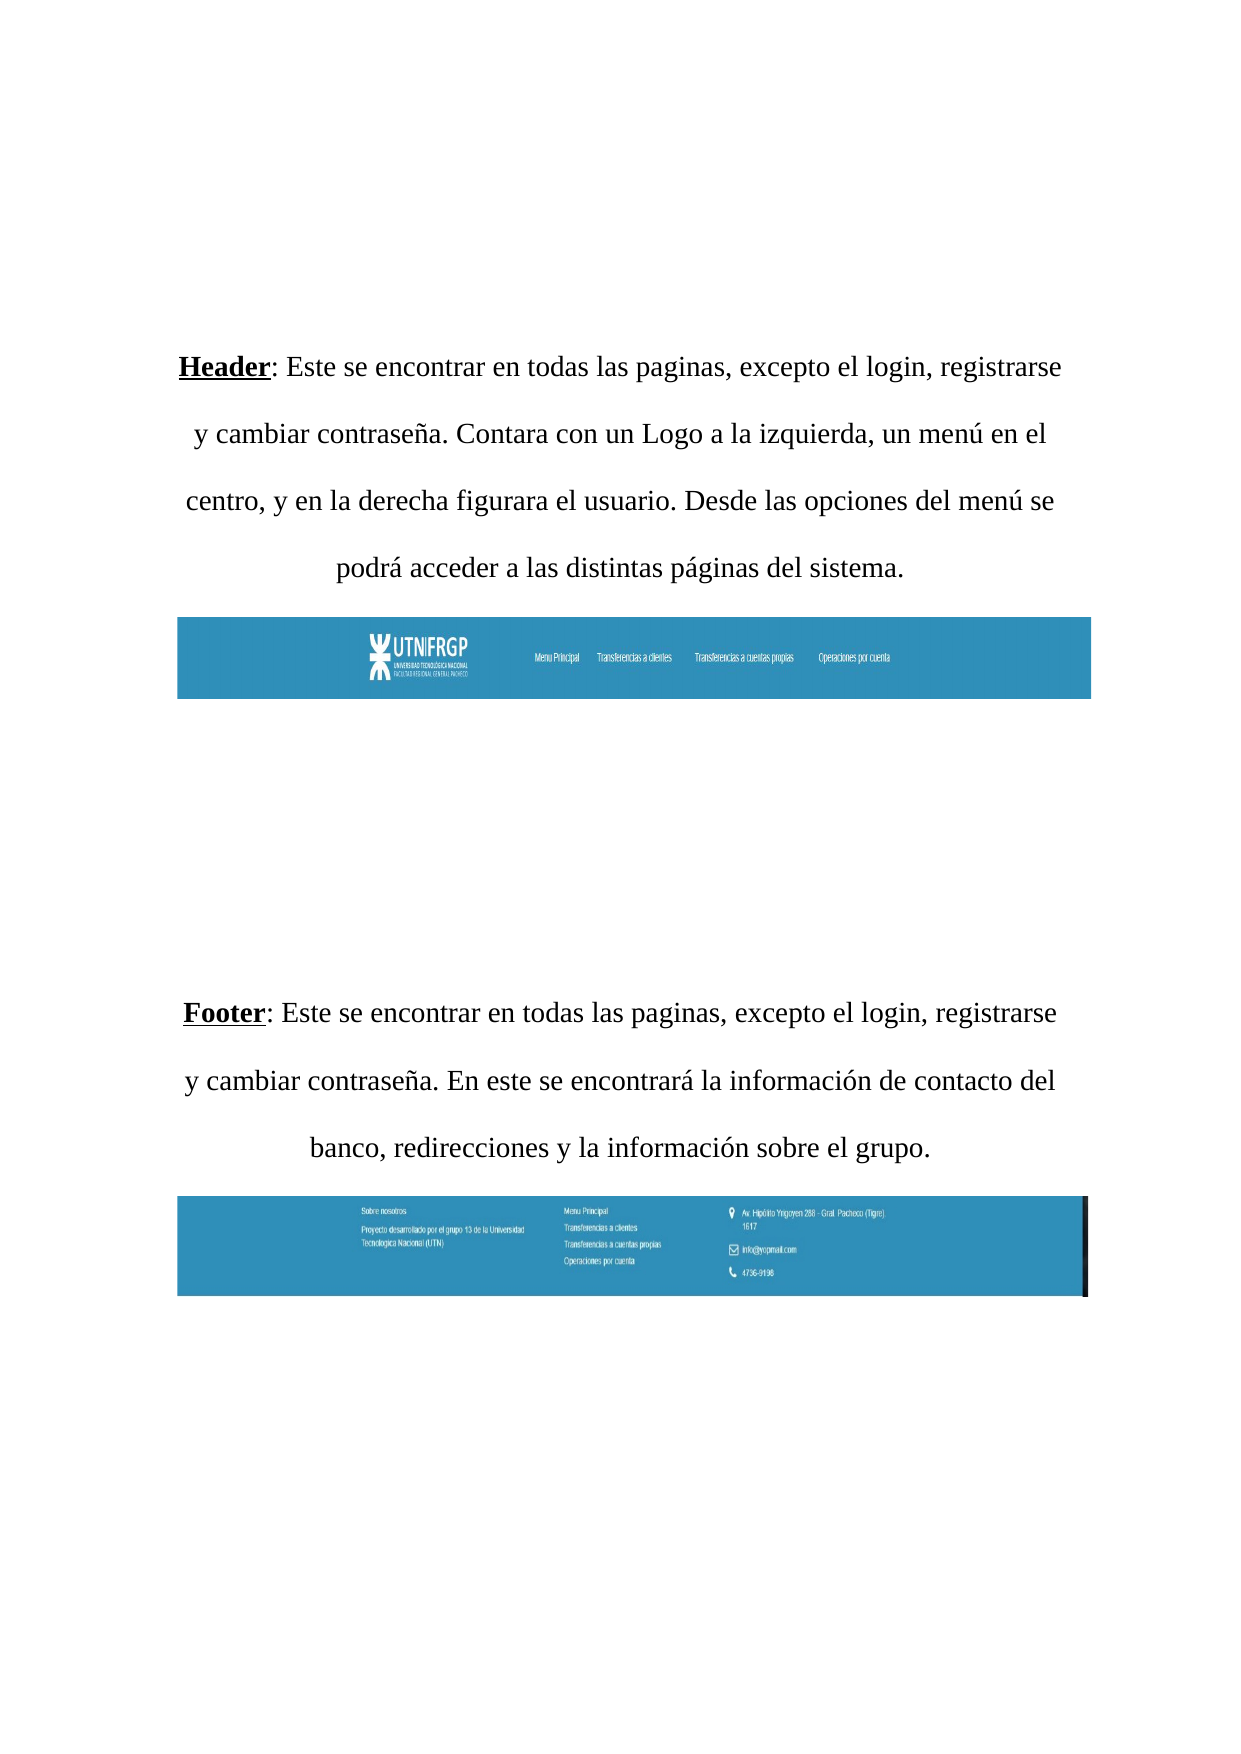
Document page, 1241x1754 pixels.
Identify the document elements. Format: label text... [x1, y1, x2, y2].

text Footer: Este se encontrar en todas las paginas, excepto el login, registrarse y cambiar contraseña. En este se encontrará la información de contacto del banco, redirecciones y la información sobre el grupo. [177, 996, 1063, 1163]
picture [177, 617, 1092, 699]
text Header: Este se encontrar en todas las paginas, excepto el login, registrarse y cambiar contraseña. Contara con un Logo a la izquierda, un menú en el centro, y en la derecha figurara el usuario. Desde las opciones del menú se podrá acceder a las distintas páginas del sistema. [177, 349, 1063, 584]
picture [177, 1196, 1089, 1297]
